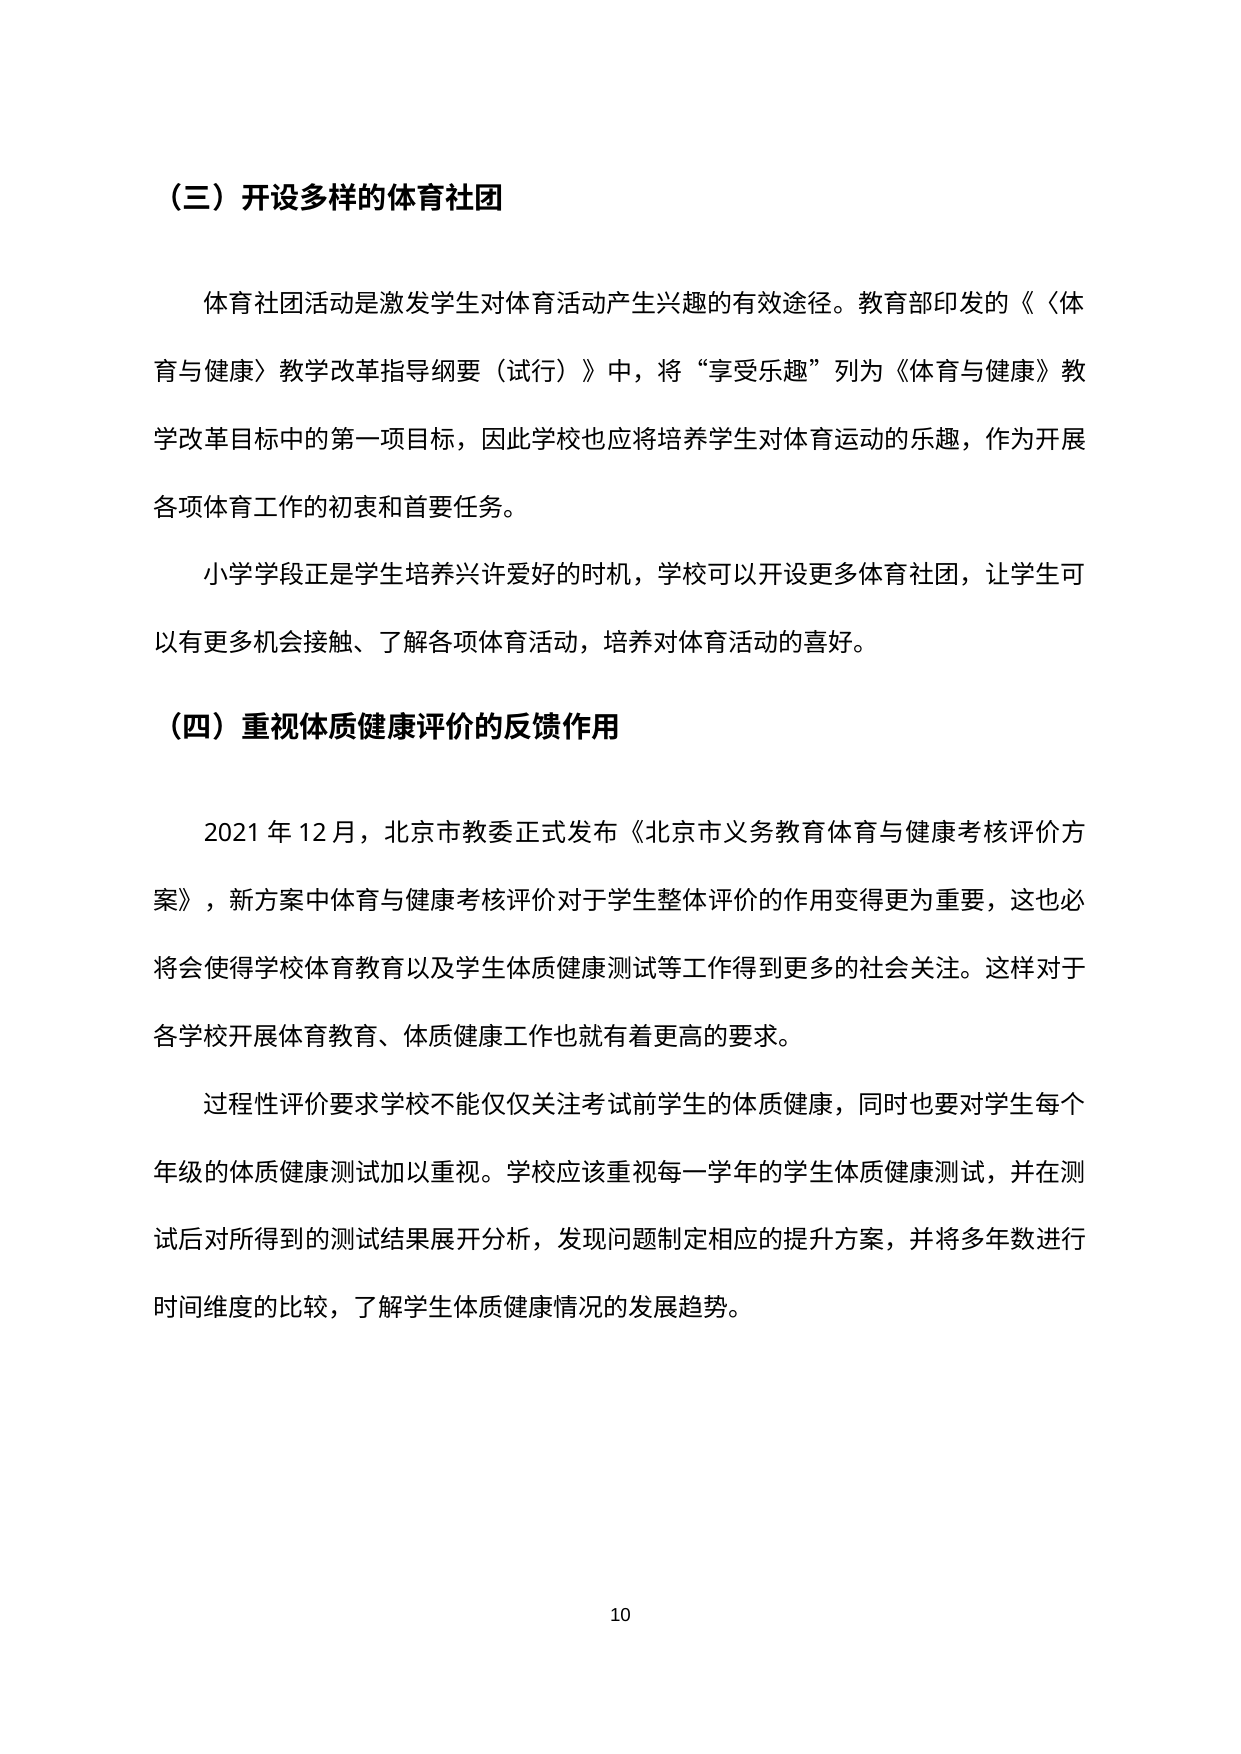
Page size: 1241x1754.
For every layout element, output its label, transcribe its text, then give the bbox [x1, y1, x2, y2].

text 小学学段正是学生培养兴许爱好的时机，学校可以开设更多体育社团，让学生可以有更多机会接触、了解各项体育活动，培养对体育活动的喜好。 [153, 539, 1087, 675]
subtitle （三）开设多样的体育社团 [153, 162, 1087, 230]
list 过程性评价要求学校不能仅仅关注考试前学生的体质健康，同时也要对学生每个年级的体质健康测试加以重视。学校应该重视每一学年的学生体质健康测试，并在测试后对所得到的测试结果展开分析，发现问题制定相应的提升方案，并将多年数进行时间维度的比较，了解学生体质健康情况的发展趋势。 [153, 1068, 1087, 1340]
list 2021年12月，北京市教委正式发布《北京市义务教育体育与健康考核评价方案》，新方案中体育与健康考核评价对于学生整体评价的作用变得更为重要，这也必将会使得学校体育教育以及学生体质健康测试等工作得到更多的社会关注。这样对于各学校开展体育教育、体质健康工作也就有着更高的要求。 [153, 797, 1087, 1068]
subtitle 重视体质健康评价的反馈作用 [153, 691, 1087, 759]
list 体育社团活动是激发学生对体育活动产生兴趣的有效途径。教育部印发的《〈体育与健康〉教学改革指导纲要（试行）》中，将“享受乐趣”列为《体育与健康》教学改革目标中的第一项目标，因此学校也应将培养学生对体育运动的乐趣，作为开展各项体育工作的初衷和首要任务。 [153, 267, 1087, 539]
